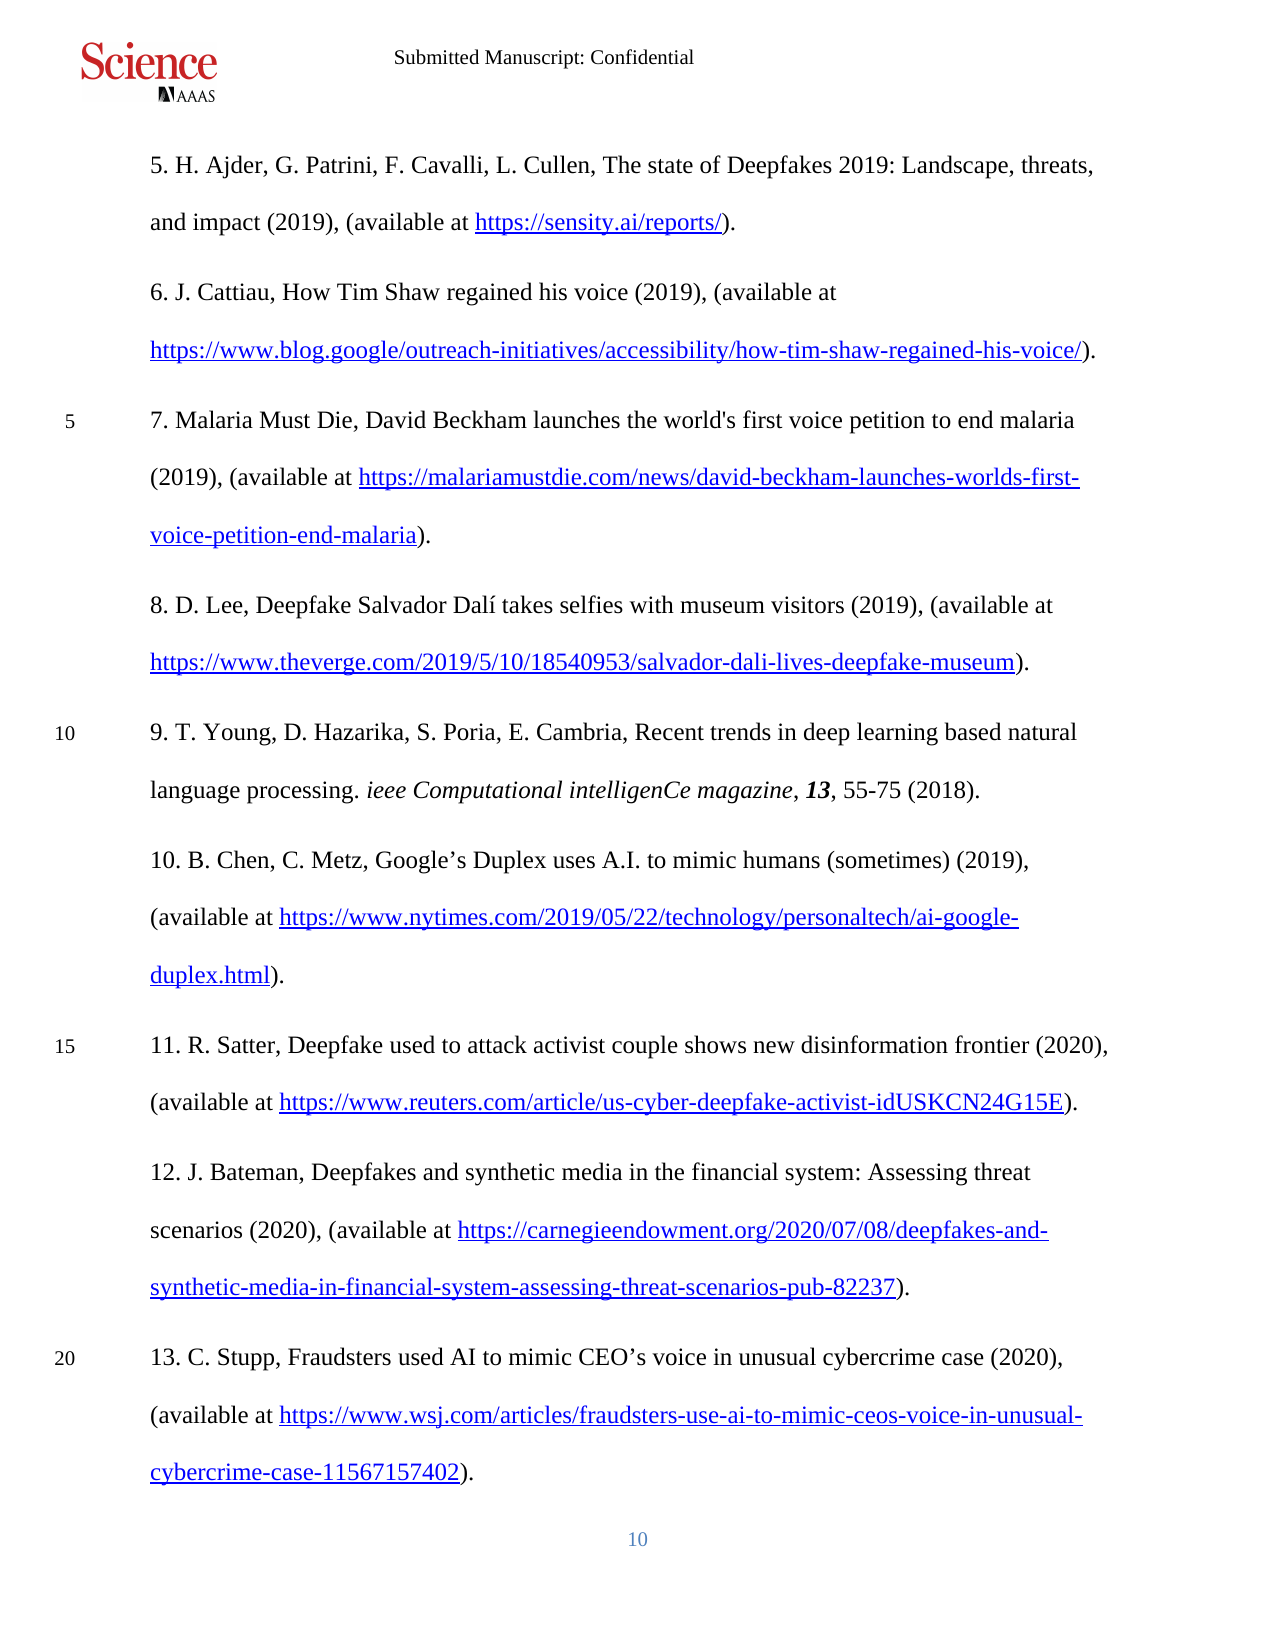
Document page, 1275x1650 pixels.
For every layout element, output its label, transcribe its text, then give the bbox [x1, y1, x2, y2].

text 6. J. Cattiau, How Tim Shaw regained his voice (2019), (available at https://www.blog.google/outreach-initiatives/accessibility/how-tim-shaw-regained-his-voice/). [150, 277, 1125, 364]
text 8. D. Lee, Deepfake Salvador Dalí takes selfies with museum visitors (2019), (available at https://www.theverge.com/2019/5/10/18540953/salvador-dali-lives-deepfake-museum). [150, 590, 1125, 676]
text 11. R. Satter, Deepfake used to attack activist couple shows new disinformation frontier (2020), (available at https://www.reuters.com/article/us-cyber-deepfake-activist-idUSKCN24G15E). [150, 1030, 1125, 1116]
text 9. T. Young, D. Hazarika, S. Poria, E. Cambria, Recent trends in deep learning based natural language processing. ieee Computational intelligenCe magazine, 13, 55-75 (2018). [150, 717, 1125, 804]
text 7. Malaria Must Die, David Beckham launches the world's first voice petition to end malaria (2019), (available at https://malariamustdie.com/news/david-beckham-launches-worlds-first-voice-petition-end-malaria). [150, 405, 1125, 549]
text 5. H. Ajder, G. Patrini, F. Cavalli, L. Cullen, The state of Deepfakes 2019: Landscape, threats, and impact (2019), (available at https://sensity.ai/reports/). [150, 150, 1125, 236]
picture [81, 42, 217, 102]
text 13. C. Stupp, Fraudsters used AI to mimic CEO’s voice in unusual cybercrime case (2020), (available at https://www.wsj.com/articles/fraudsters-use-ai-to-mimic-ceos-voice-in-unusual-cybercrime-case-11567157402). [150, 1342, 1125, 1486]
text 10. B. Chen, C. Metz, Google’s Duplex uses A.I. to mimic humans (sometimes) (2019), (available at https://www.nytimes.com/2019/05/22/technology/personaltech/ai-google-duplex.html). [150, 845, 1125, 989]
text 12. J. Bateman, Deepfakes and synthetic media in the financial system: Assessing threat scenarios (2020), (available at https://carnegieendowment.org/2020/07/08/deepfakes-and-synthetic-media-in-financial-system-assessing-threat-scenarios-pub-82237). [150, 1157, 1125, 1301]
